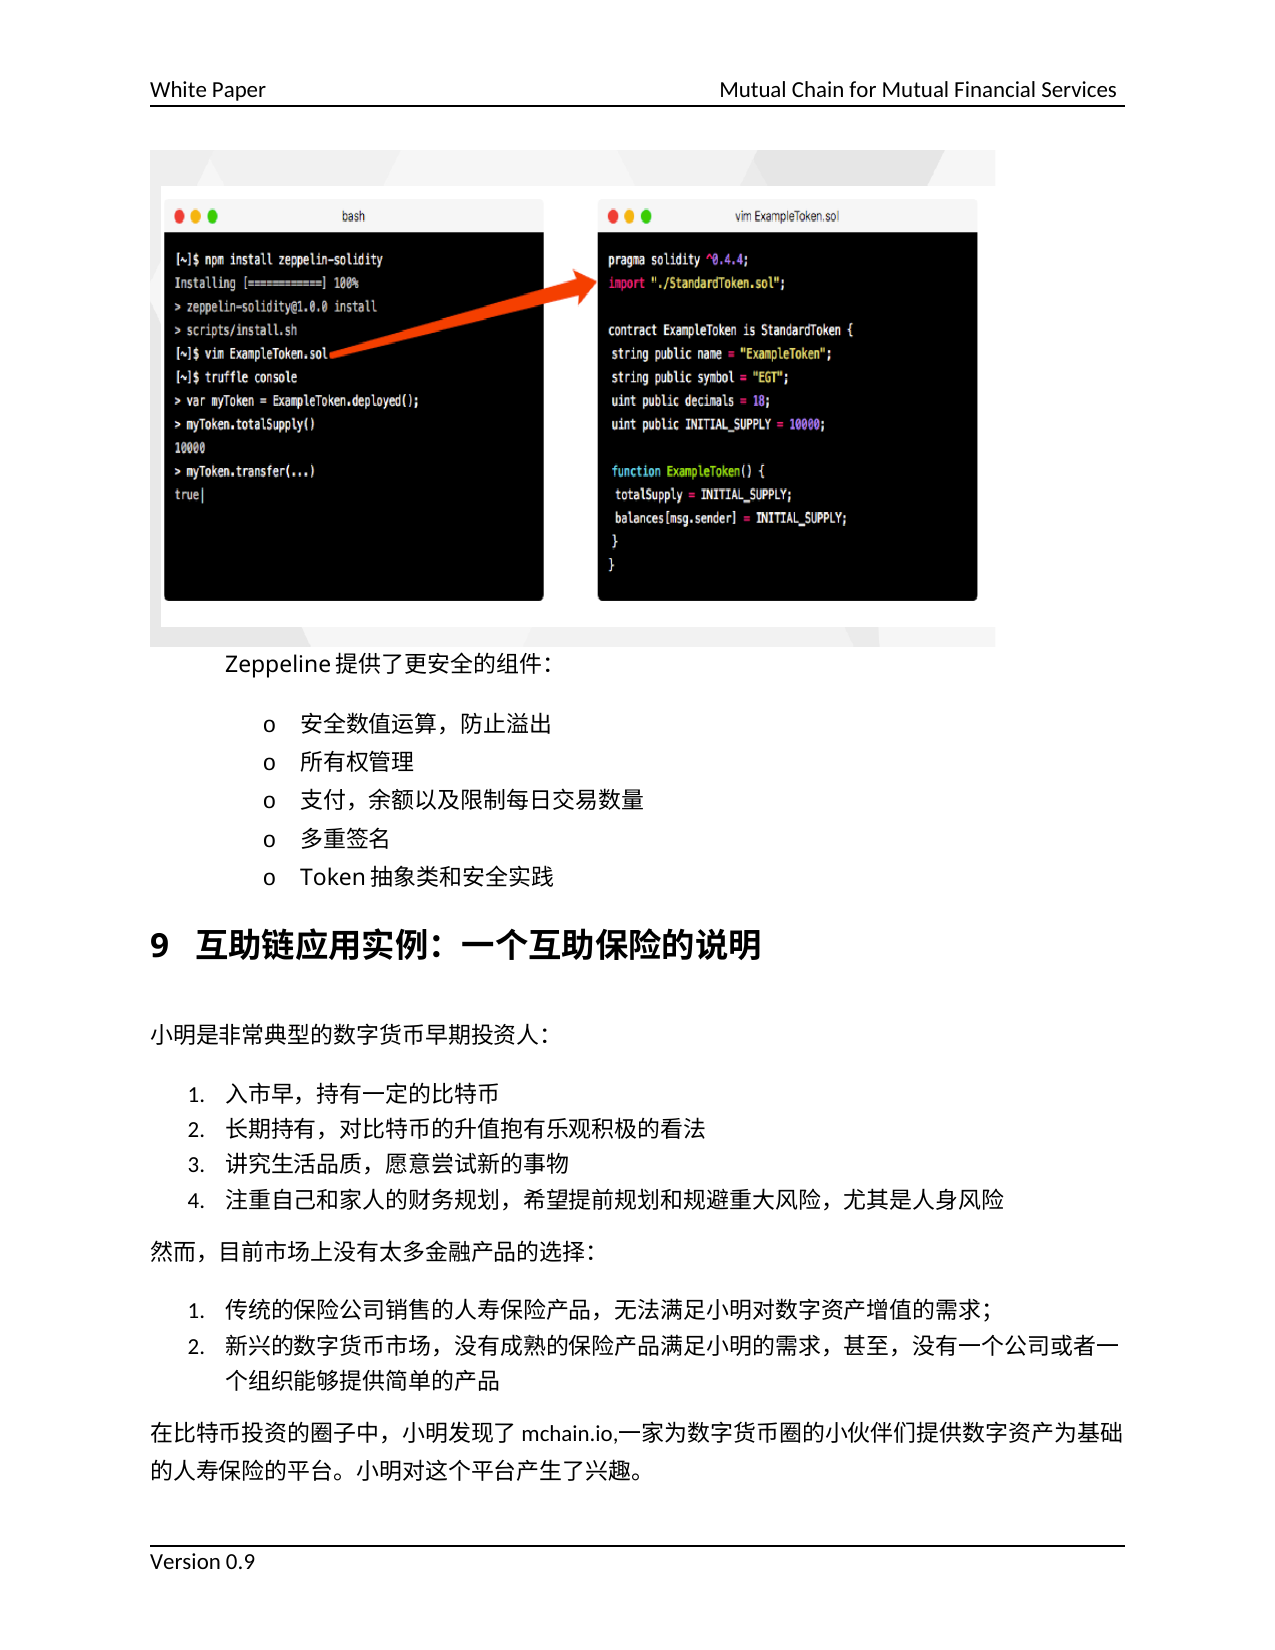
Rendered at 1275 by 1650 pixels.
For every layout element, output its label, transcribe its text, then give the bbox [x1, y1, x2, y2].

list 传统的保险公司销售的人寿保险产品，无法满足小明对数字资产增值的需求； [187, 1292, 1125, 1326]
list 安全数值运算，防止溢出 [262, 705, 1125, 739]
list 新兴的数字货币市场，没有成熟的保险产品满足小明的需求，甚至，没有一个公司或者一个组织能够提供简单的产品 [187, 1327, 1125, 1396]
picture [150, 150, 996, 647]
text 小明是非常典型的数字货币早期投资人： [150, 1017, 1125, 1050]
list 多重签名 [262, 821, 1125, 854]
list Token抽象类和安全实践 [262, 859, 1125, 893]
subtitle 互助链应用实例：一个互助保险的说明 [150, 918, 1125, 967]
text Zeppeline提供了更安全的组件： [150, 646, 1125, 679]
list 长期持有，对比特币的升值抱有乐观积极的看法 [187, 1111, 1125, 1144]
list 注重自己和家人的财务规划，希望提前规划和规避重大风险，尤其是人身风险 [187, 1181, 1125, 1215]
list 所有权管理 [262, 744, 1125, 777]
list 入市早，持有一定的比特币 [187, 1076, 1125, 1109]
text 然而，目前市场上没有太多金融产品的选择： [150, 1233, 1125, 1267]
text 在比特币投资的圈子中，小明发现了mchain.io,一家为数字货币圈的小伙伴们提供数字资产为基础的人寿保险的平台。小明对这个平台产生了兴趣。 [150, 1414, 1125, 1486]
list 支付，余额以及限制每日交易数量 [262, 782, 1125, 816]
list 讲究生活品质，愿意尝试新的事物 [187, 1146, 1125, 1179]
